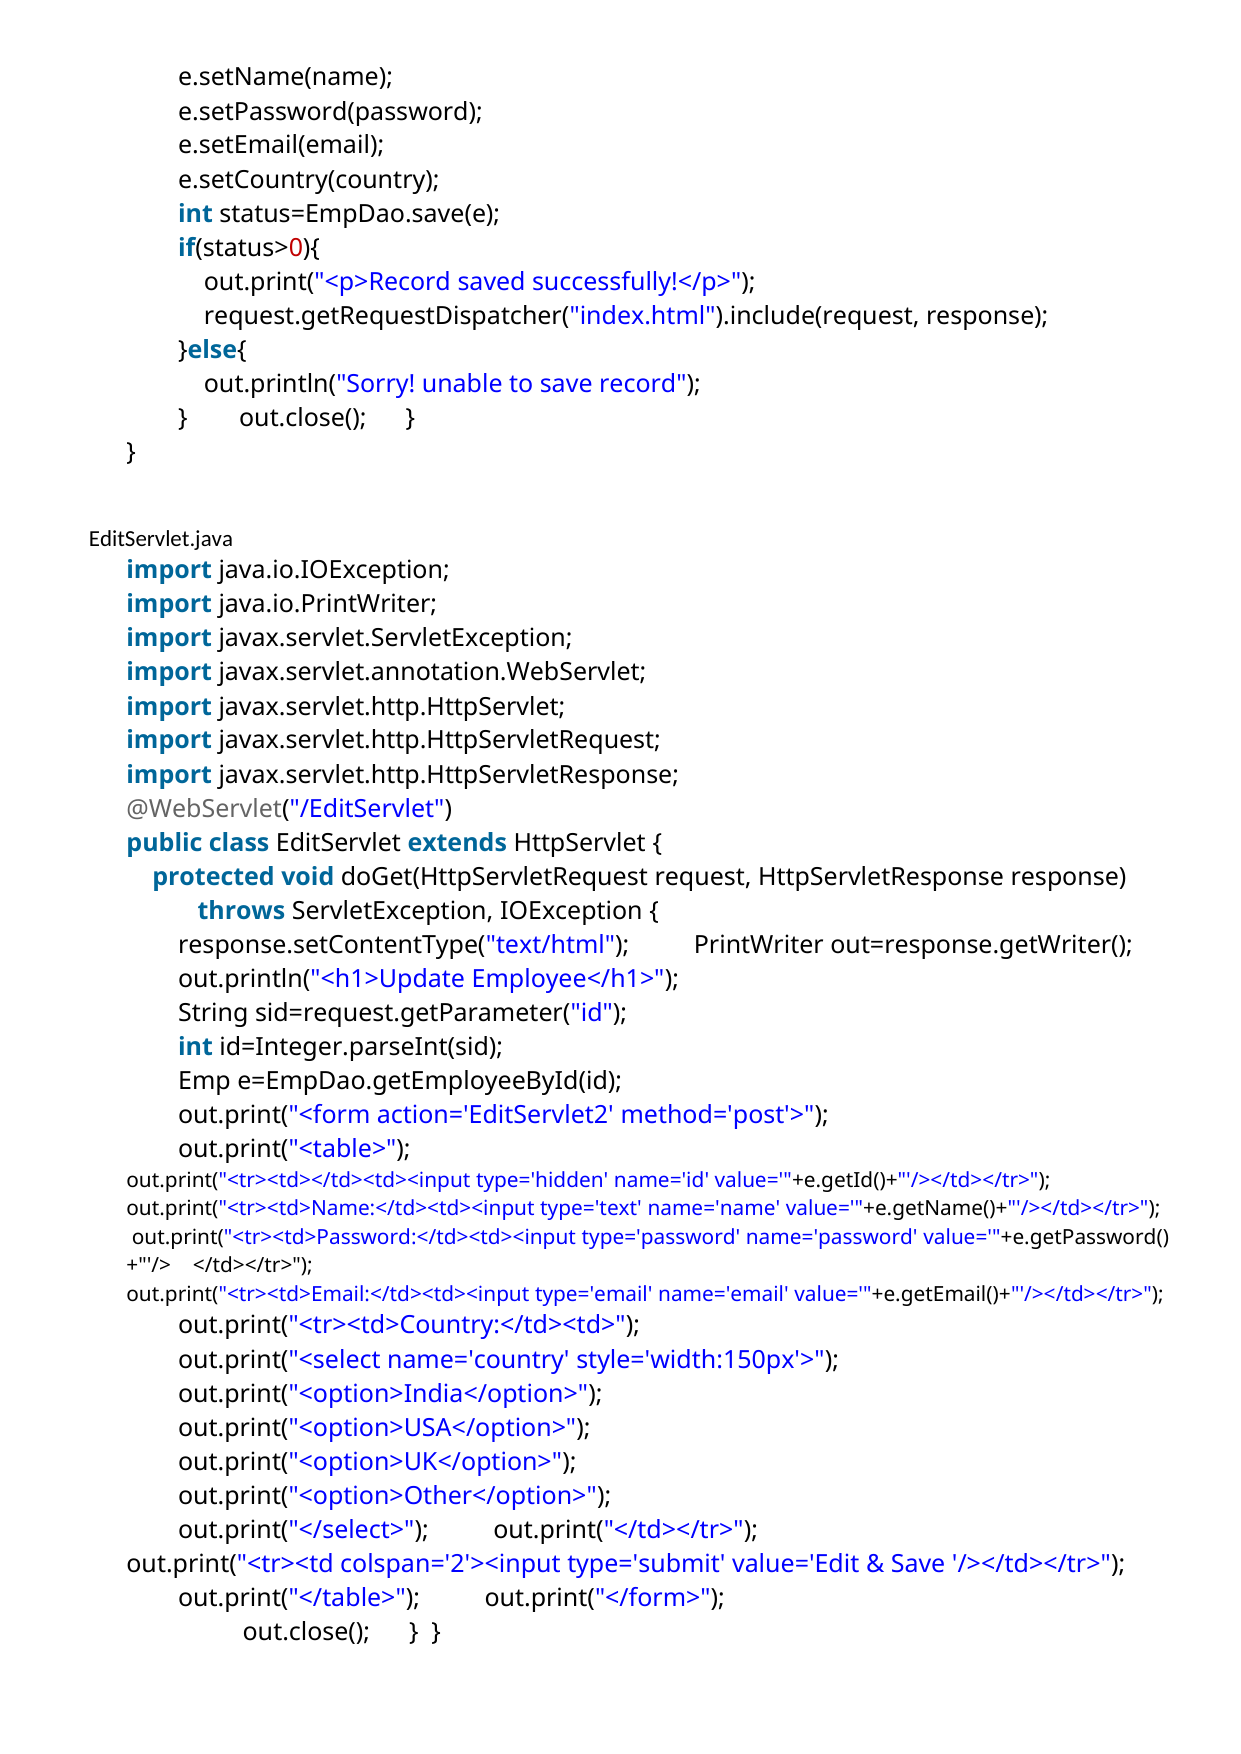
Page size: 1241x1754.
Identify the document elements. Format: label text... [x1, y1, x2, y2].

text out.print("<tr><td>Password:</td><td><input type='password' name='password' value='"+e.getPassword()+"'/> </td></tr>"); [126, 1222, 1181, 1279]
text out.print("<option>UK</option>"); [126, 1443, 1181, 1477]
text import javax.servlet.http.HttpServletResponse; [126, 756, 1181, 790]
text out.print("</table>"); out.print("</form>"); [126, 1580, 1181, 1614]
text public class EditServlet extends HttpServlet { [126, 824, 1181, 858]
text throws ServletException, IOException { [126, 892, 1181, 927]
text Emp e=EmpDao.getEmployeeById(id); [126, 1063, 1181, 1097]
text e.setPassword(password); [126, 93, 1181, 127]
text import java.io.PrintWriter; [126, 586, 1181, 620]
text out.print("</select>"); out.print("</td></tr>"); [126, 1512, 1181, 1546]
text out.print("<option>Other</option>"); [126, 1477, 1181, 1512]
text request.getRequestDispatcher("index.html").include(request, response); [126, 297, 1181, 332]
text out.print("<select name='country' style='width:150px'>"); [126, 1341, 1181, 1375]
text import javax.servlet.http.HttpServletRequest; [126, 722, 1181, 756]
text out.print("<option>India</option>"); [126, 1375, 1181, 1409]
text int id=Integer.parseInt(sid); [126, 1029, 1181, 1063]
text out.print("<table>"); [126, 1131, 1181, 1165]
text } out.close(); } [126, 400, 1181, 434]
text protected void doGet(HttpServletRequest request, HttpServletResponse response) [126, 858, 1181, 892]
text } [126, 434, 1181, 468]
text out.close(); } } [126, 1614, 1181, 1648]
text out.println("Sorry! unable to save record"); [126, 366, 1181, 400]
text e.setCountry(country); [126, 161, 1181, 195]
text out.print("<p>Record saved successfully!</p>"); [126, 263, 1181, 297]
text }else{ [126, 332, 1181, 366]
text import java.io.IOException; [126, 552, 1181, 586]
text out.print("<tr><td>Country:</td><td>"); [126, 1307, 1181, 1341]
text out.print("<option>USA</option>"); [126, 1409, 1181, 1443]
text import javax.servlet.http.HttpServlet; [126, 688, 1181, 722]
text if(status>0){ [126, 229, 1181, 263]
text @WebServlet("/EditServlet") [126, 790, 1181, 824]
text e.setEmail(email); [126, 127, 1181, 161]
text out.println("<h1>Update Employee</h1>"); [126, 961, 1181, 995]
text out.print("<tr><td colspan='2'><input type='submit' value='Edit & Save '/></td></tr>"); [126, 1546, 1181, 1580]
text out.print("<tr><td></td><td><input type='hidden' name='id' value='"+e.getId()+"'/></td></tr>"); [126, 1165, 1181, 1193]
text response.setContentType("text/html"); PrintWriter out=response.getWriter(); [126, 927, 1181, 961]
text EditServlet.java [89, 524, 1181, 552]
text out.print("<tr><td>Email:</td><td><input type='email' name='email' value='"+e.getEmail()+"'/></td></tr>"); [126, 1279, 1181, 1307]
text out.print("<form action='EditServlet2' method='post'>"); [126, 1097, 1181, 1131]
text e.setName(name); [126, 59, 1181, 93]
text import javax.servlet.annotation.WebServlet; [126, 654, 1181, 688]
text out.print("<tr><td>Name:</td><td><input type='text' name='name' value='"+e.getName()+"'/></td></tr>"); [126, 1193, 1181, 1222]
text int status=EmpDao.save(e); [126, 195, 1181, 229]
text import javax.servlet.ServletException; [126, 620, 1181, 654]
text String sid=request.getParameter("id"); [126, 995, 1181, 1029]
